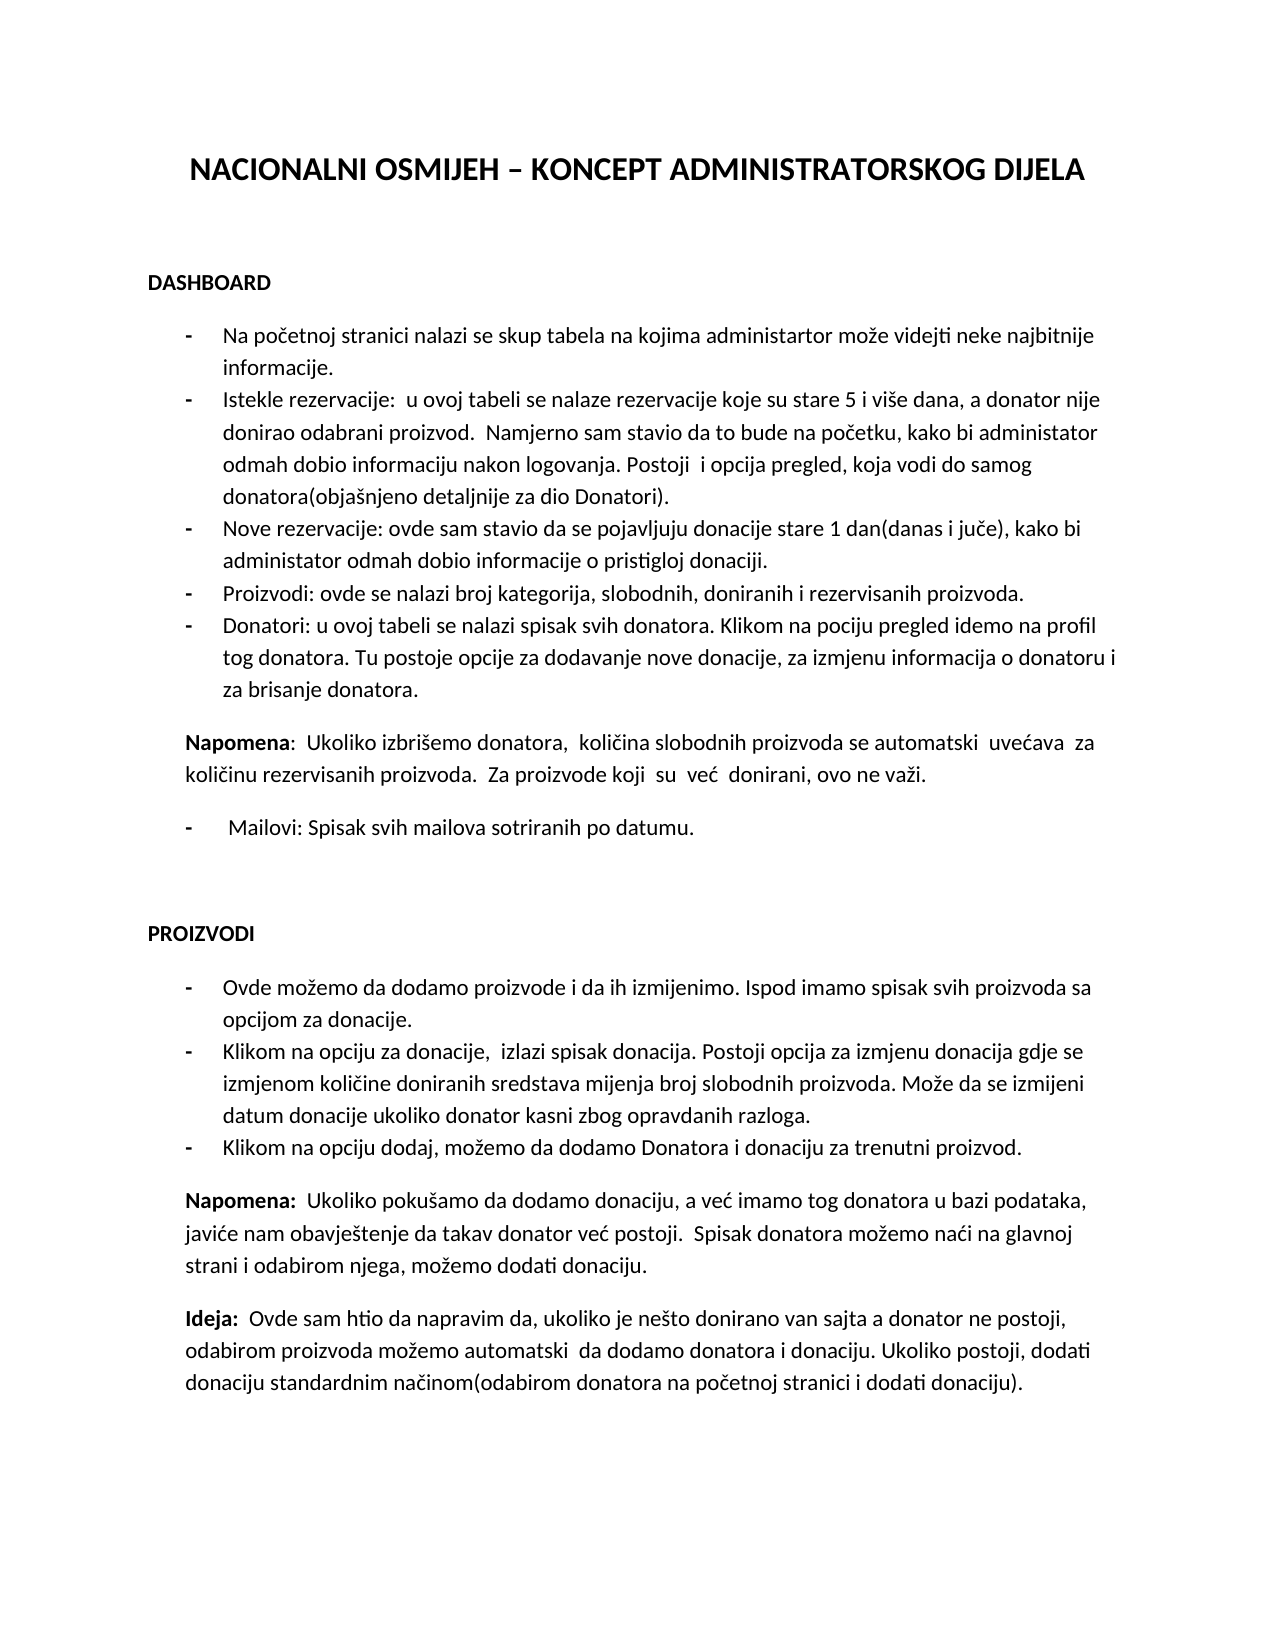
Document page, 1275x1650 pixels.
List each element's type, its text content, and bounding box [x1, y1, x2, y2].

list Na početnoj stranici nalazi se skup tabela na kojima administartor može videjti neke najbitnije informacije. [185, 321, 1127, 381]
text PROIZVODI [148, 919, 1127, 948]
text Napomena: Ukoliko izbrišemo donatora, količina slobodnih proizvoda se automatski uvećava za količinu rezervisanih proizvoda. Za proizvode koji su već donirani, ovo ne važi. [185, 728, 1127, 788]
text Ideja: Ovde sam htio da napravim da, ukoliko je nešto donirano van sajta a donator ne postoji, odabirom proizvoda možemo automatski da dodamo donatora i donaciju. Ukoliko postoji, dodati donaciju standardnim načinom(odabirom donatora na početnoj stranici i dodati donaciju). [185, 1304, 1127, 1396]
list Istekle rezervacije: u ovoj tabeli se nalaze rezervacije koje su stare 5 i više dana, a donator nije donirao odabrani proizvod. Namjerno sam stavio da to bude na početku, kako bi administator odmah dobio informaciju nakon logovanja. Postoji i opcija pregled, koja vodi do samog donatora(objašnjeno detaljnije za dio Donatori). [185, 386, 1127, 510]
text NACIONALNI OSMIJEH – KONCEPT ADMINISTRATORSKOG DIJELA [148, 148, 1127, 188]
text Napomena: Ukoliko pokušamo da dodamo donaciju, a već imamo tog donatora u bazi podataka, javiće nam obavještenje da takav donator već postoji. Spisak donatora možemo naći na glavnoj strani i odabirom njega, možemo dodati donaciju. [185, 1187, 1127, 1279]
list Donatori: u ovoj tabeli se nalazi spisak svih donatora. Klikom na pociju pregled idemo na profil tog donatora. Tu postoje opcije za dodavanje nove donacije, za izmjenu informacija o donatoru i za brisanje donatora. [185, 611, 1127, 703]
list Proizvodi: ovde se nalazi broj kategorija, slobodnih, doniranih i rezervisanih proizvoda. [185, 579, 1127, 607]
list Klikom na opciju za donacije, izlazi spisak donacija. Postoji opcija za izmjenu donacija gdje se izmjenom količine doniranih sredstava mijenja broj slobodnih proizvoda. Može da se izmijeni datum donacije ukoliko donator kasni zbog opravdanih razloga. [185, 1037, 1127, 1129]
list Klikom na opciju dodaj, možemo da dodamo Donatora i donaciju za trenutni proizvod. [185, 1133, 1127, 1162]
list Nove rezervacije: ovde sam stavio da se pojavljuju donacije stare 1 dan(danas i juče), kako bi administator odmah dobio informacije o pristigloj donaciji. [185, 514, 1127, 574]
list Ovde možemo da dodamo proizvode i da ih izmijenimo. Ispod imamo spisak svih proizvoda sa opcijom za donacije. [185, 973, 1127, 1033]
text DASHBOARD [148, 268, 1127, 296]
list Mailovi: Spisak svih mailova sotriranih po datumu. [185, 813, 1127, 842]
